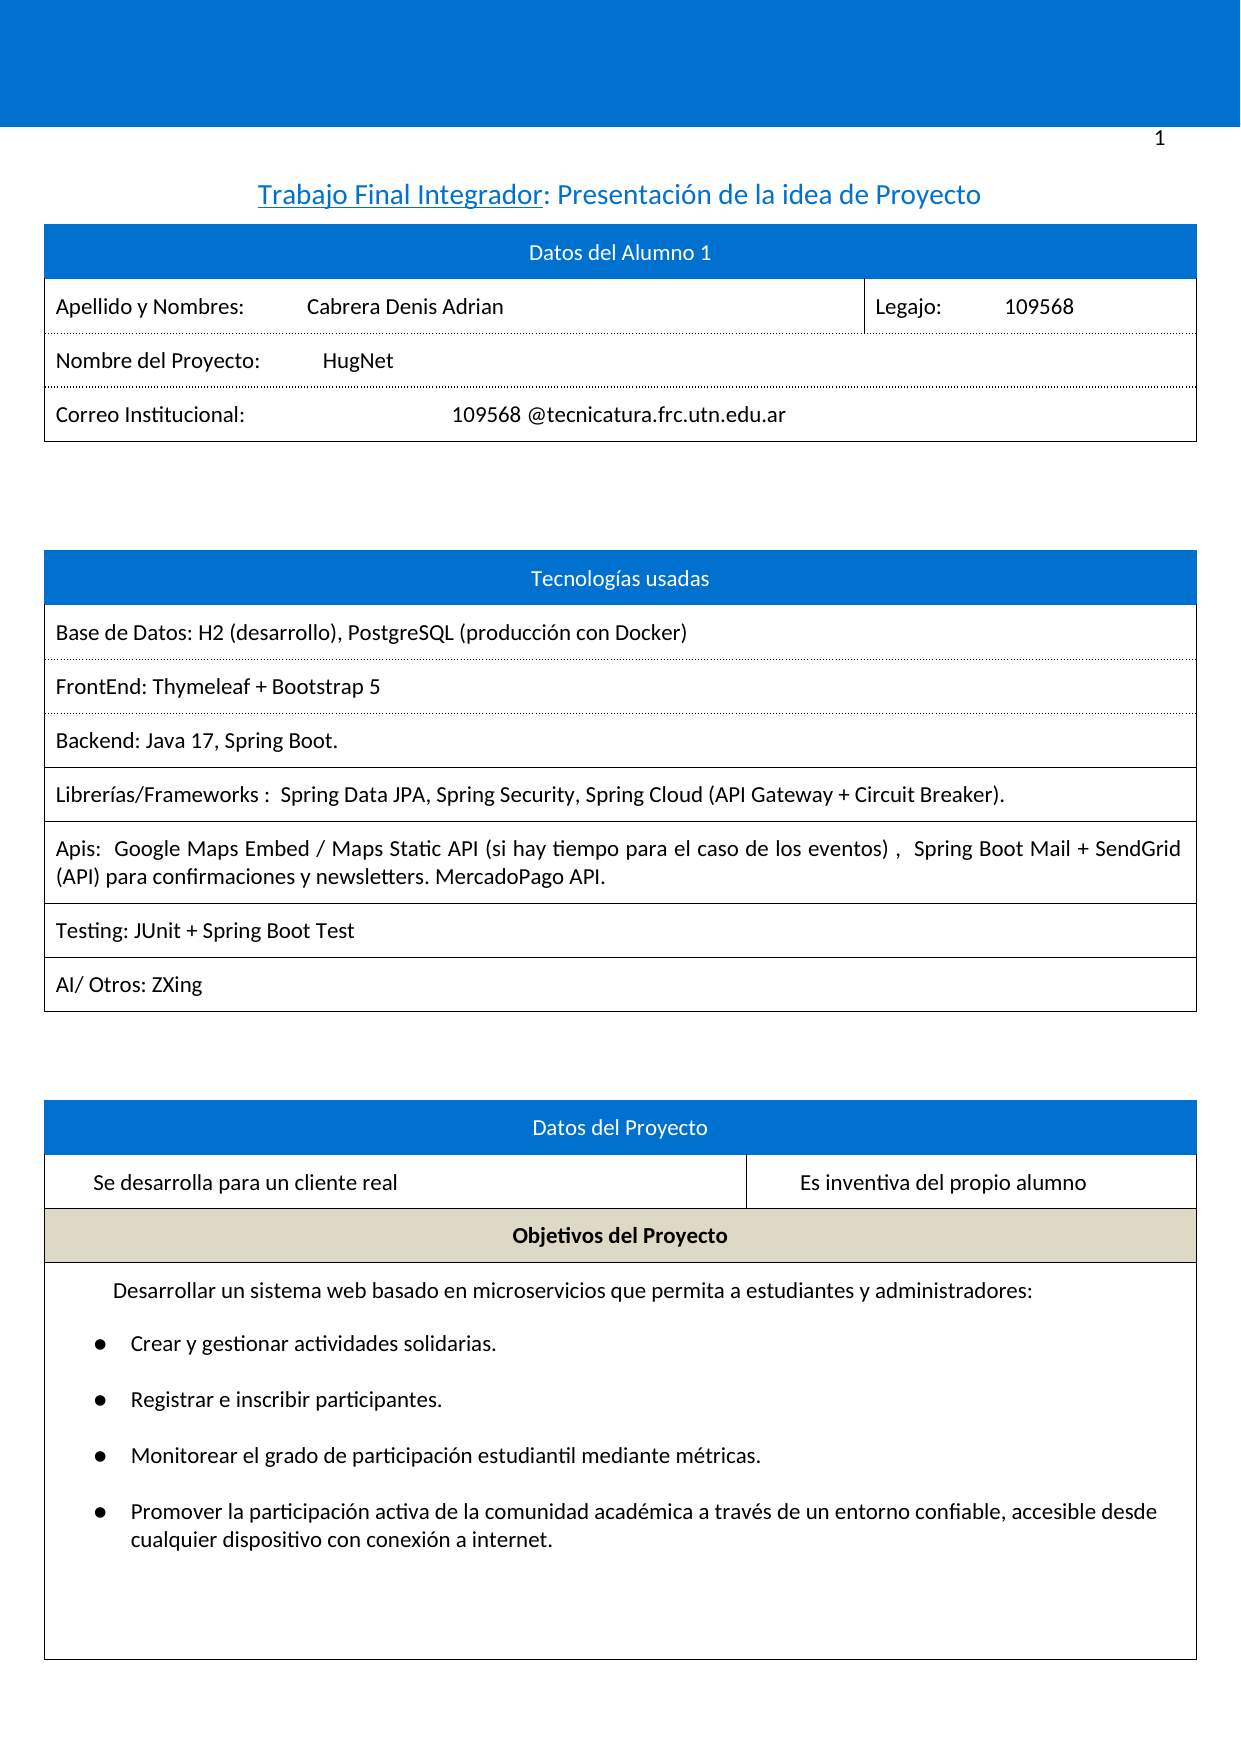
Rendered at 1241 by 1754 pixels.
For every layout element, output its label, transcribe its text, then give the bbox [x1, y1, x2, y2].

table_cell Objetivos del Proyecto [45, 1209, 1196, 1262]
table_cell Desarrollar un sistema web basado en microservicios que permita a estudiantes y administradores: Crear y gestionar actividades solidarias. Registrar e inscribir participantes. Monitorear el grado de participación estudiantil mediante métricas. Promover la participación activa de la comunidad académica a través de un entorno confiable, accesible desde cualquier dispositivo con conexión a internet. [45, 1263, 1196, 1659]
table_header Datos del Proyecto [45, 1101, 1196, 1154]
table_cell Apis: Google Maps Embed / Maps Static API (si hay tiempo para el caso de los eventos) , Spring Boot Mail + SendGrid (API) para confirmaciones y newsletters. MercadoPago API. [45, 822, 1196, 903]
table_cell Es inventiva del propio alumno [747, 1155, 1196, 1208]
table_cell Apellido y Nombres: Cabrera Denis Adrian [45, 279, 864, 332]
table_cell Librerías/Frameworks : Spring Data JPA, Spring Security, Spring Cloud (API Gateway + Circuit Breaker). [45, 768, 1196, 821]
table_header Datos del Alumno 1 [45, 225, 1196, 278]
table_cell Legajo: 109568 [865, 279, 1196, 332]
table_cell FrontEnd: Thymeleaf + Bootstrap 5 [45, 659, 1196, 712]
text Trabajo Final Integrador: Presentación de la idea de Proyecto [74, 176, 1165, 212]
table_cell Correo Institucional: 109568 @tecnicatura.frc.utn.edu.ar [45, 386, 1196, 441]
table_cell Testing: JUnit + Spring Boot Test [45, 904, 1196, 957]
table_header Tecnologías usadas [45, 551, 1196, 604]
table_cell Se desarrolla para un cliente real [45, 1155, 746, 1208]
table_cell AI/ Otros: ZXing [45, 958, 1196, 1011]
table_cell Nombre del Proyecto: HugNet [45, 333, 1196, 386]
table_cell Backend: Java 17, Spring Boot. [45, 713, 1196, 767]
table_cell Base de Datos: H2 (desarrollo), PostgreSQL (producción con Docker) [45, 605, 1196, 658]
